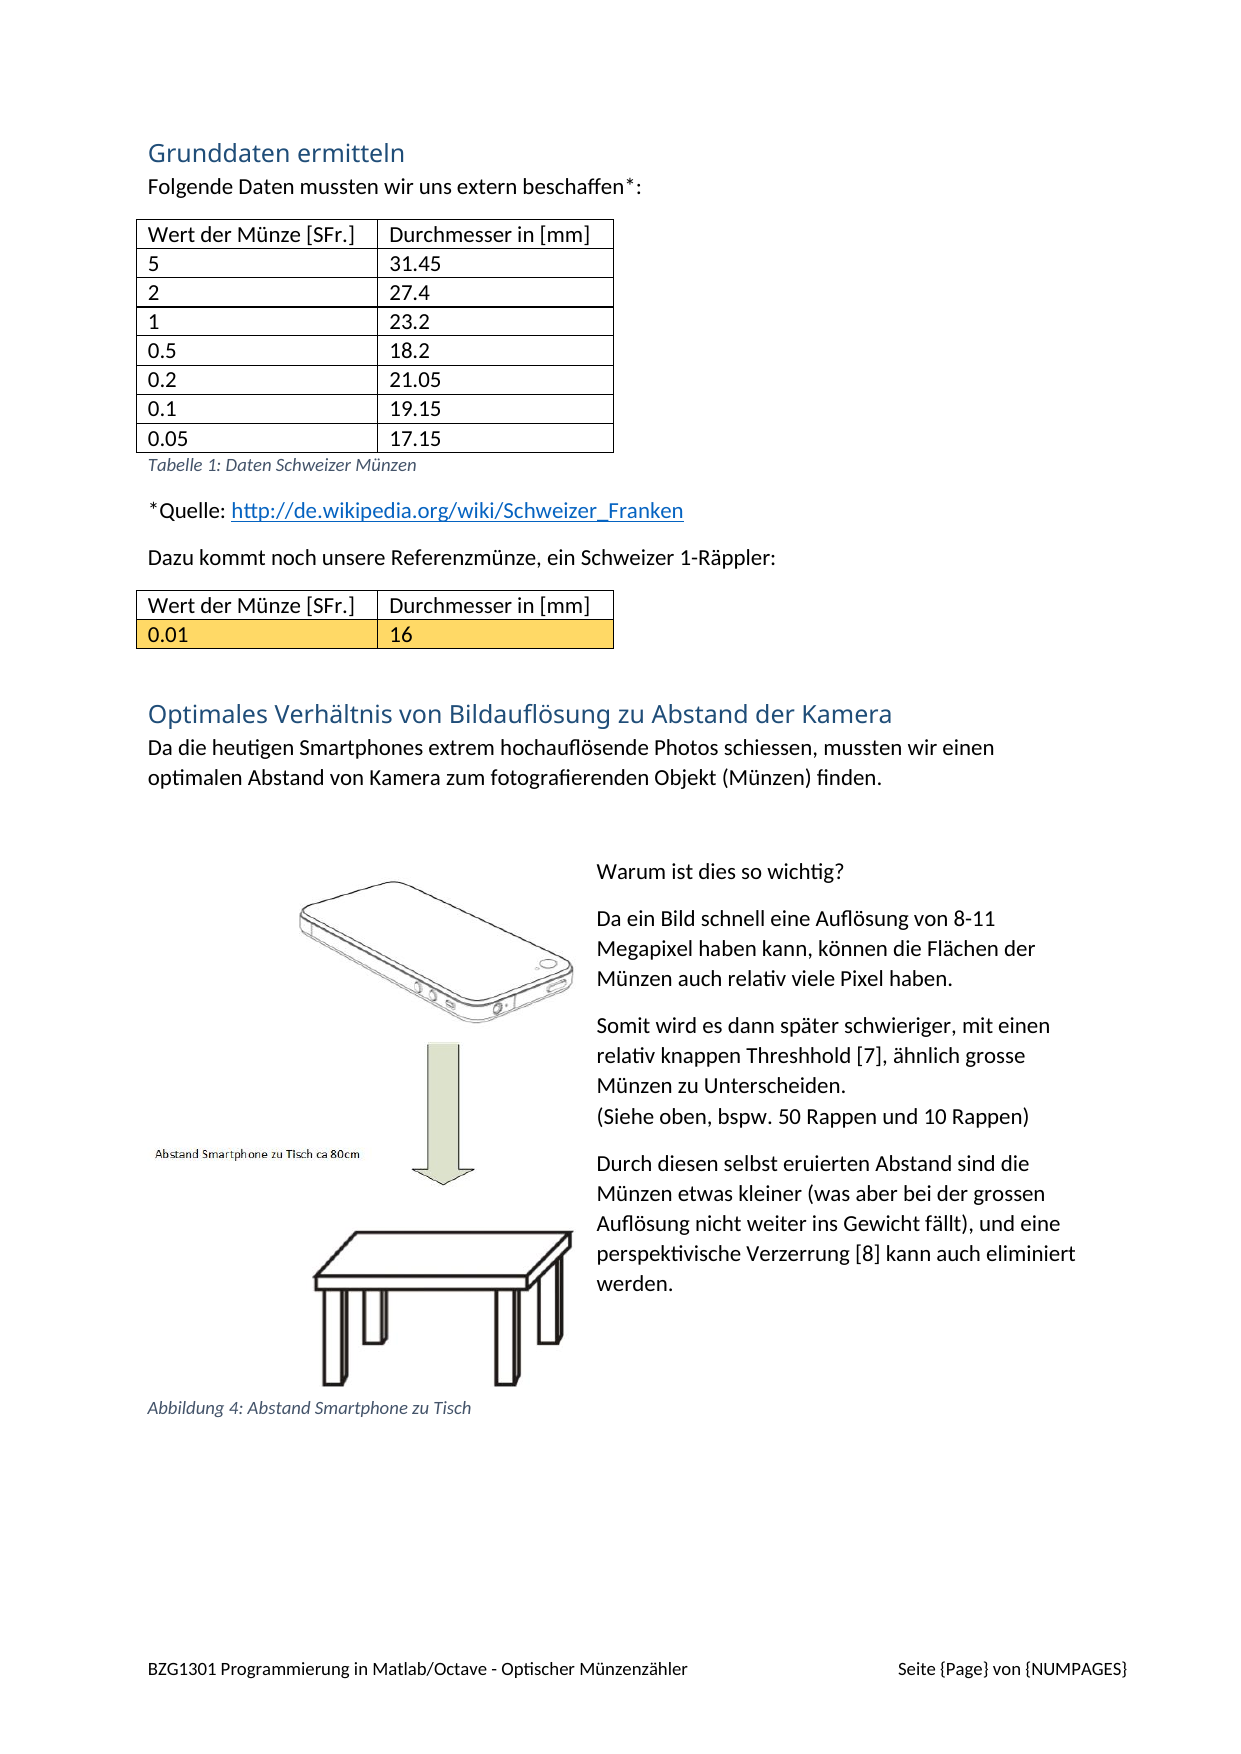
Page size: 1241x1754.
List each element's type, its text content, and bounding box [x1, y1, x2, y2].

table_header Durchmesser in [mm] [378, 591, 613, 619]
table_cell 1 [137, 308, 377, 335]
text *Quelle: http://de.wikipedia.org/wiki/Schweizer_Franken [148, 496, 1093, 524]
table_cell 0.01 [137, 620, 377, 648]
table_cell 17.15 [378, 424, 613, 452]
table_cell 27.4 [378, 278, 613, 306]
table_cell 21.05 [378, 366, 613, 393]
table_cell 0.2 [137, 366, 377, 393]
table_cell 16 [378, 620, 613, 648]
table_cell 0.1 [137, 395, 377, 423]
table_cell 0.5 [137, 336, 377, 364]
text Da die heutigen Smartphones extrem hochauflösende Photos schiessen, mussten wir einen optimalen Abstand von Kamera zum fotografierenden Objekt (Münzen) finden. [148, 733, 1093, 791]
subtitle Grunddaten ermitteln [148, 136, 1093, 169]
picture [147, 857, 578, 1387]
table_cell 31.45 [378, 249, 613, 277]
text Warum ist dies so wichtig? [578, 857, 1093, 885]
table_cell 2 [137, 278, 377, 306]
text Dazu kommt noch unsere Referenzmünze, ein Schweizer 1-Räppler: [148, 543, 1093, 571]
text Da ein Bild schnell eine Auflösung von 8-11 Megapixel haben kann, können die Flächen der Münzen auch relativ viele Pixel haben. [578, 904, 1093, 992]
text Somit wird es dann später schwieriger, mit einen relativ knappen Threshhold [7], ähnlich grosse Münzen zu Unterscheiden. (Siehe oben, bspw. 50 Rappen und 10 Rappen) [578, 1011, 1093, 1130]
table_cell 23.2 [378, 308, 613, 335]
table_cell 18.2 [378, 336, 613, 364]
subtitle Optimales Verhältnis von Bildauflösung zu Abstand der Kamera [148, 696, 1093, 730]
text Durch diesen selbst eruierten Abstand sind die Münzen etwas kleiner (was aber bei der grossen Auflösung nicht weiter ins Gewicht fällt), und eine perspektivische Verzerrung [8] kann auch eliminiert werden. [578, 1149, 1093, 1297]
table_header Durchmesser in [mm] [378, 220, 613, 248]
table_header Wert der Münze [SFr.] [137, 220, 377, 248]
table_cell 19.15 [378, 395, 613, 423]
table_cell 0.05 [137, 424, 377, 452]
table_cell 5 [137, 249, 377, 277]
text Folgende Daten mussten wir uns extern beschaffen*: [148, 172, 1093, 200]
table_header Wert der Münze [SFr.] [137, 591, 377, 619]
